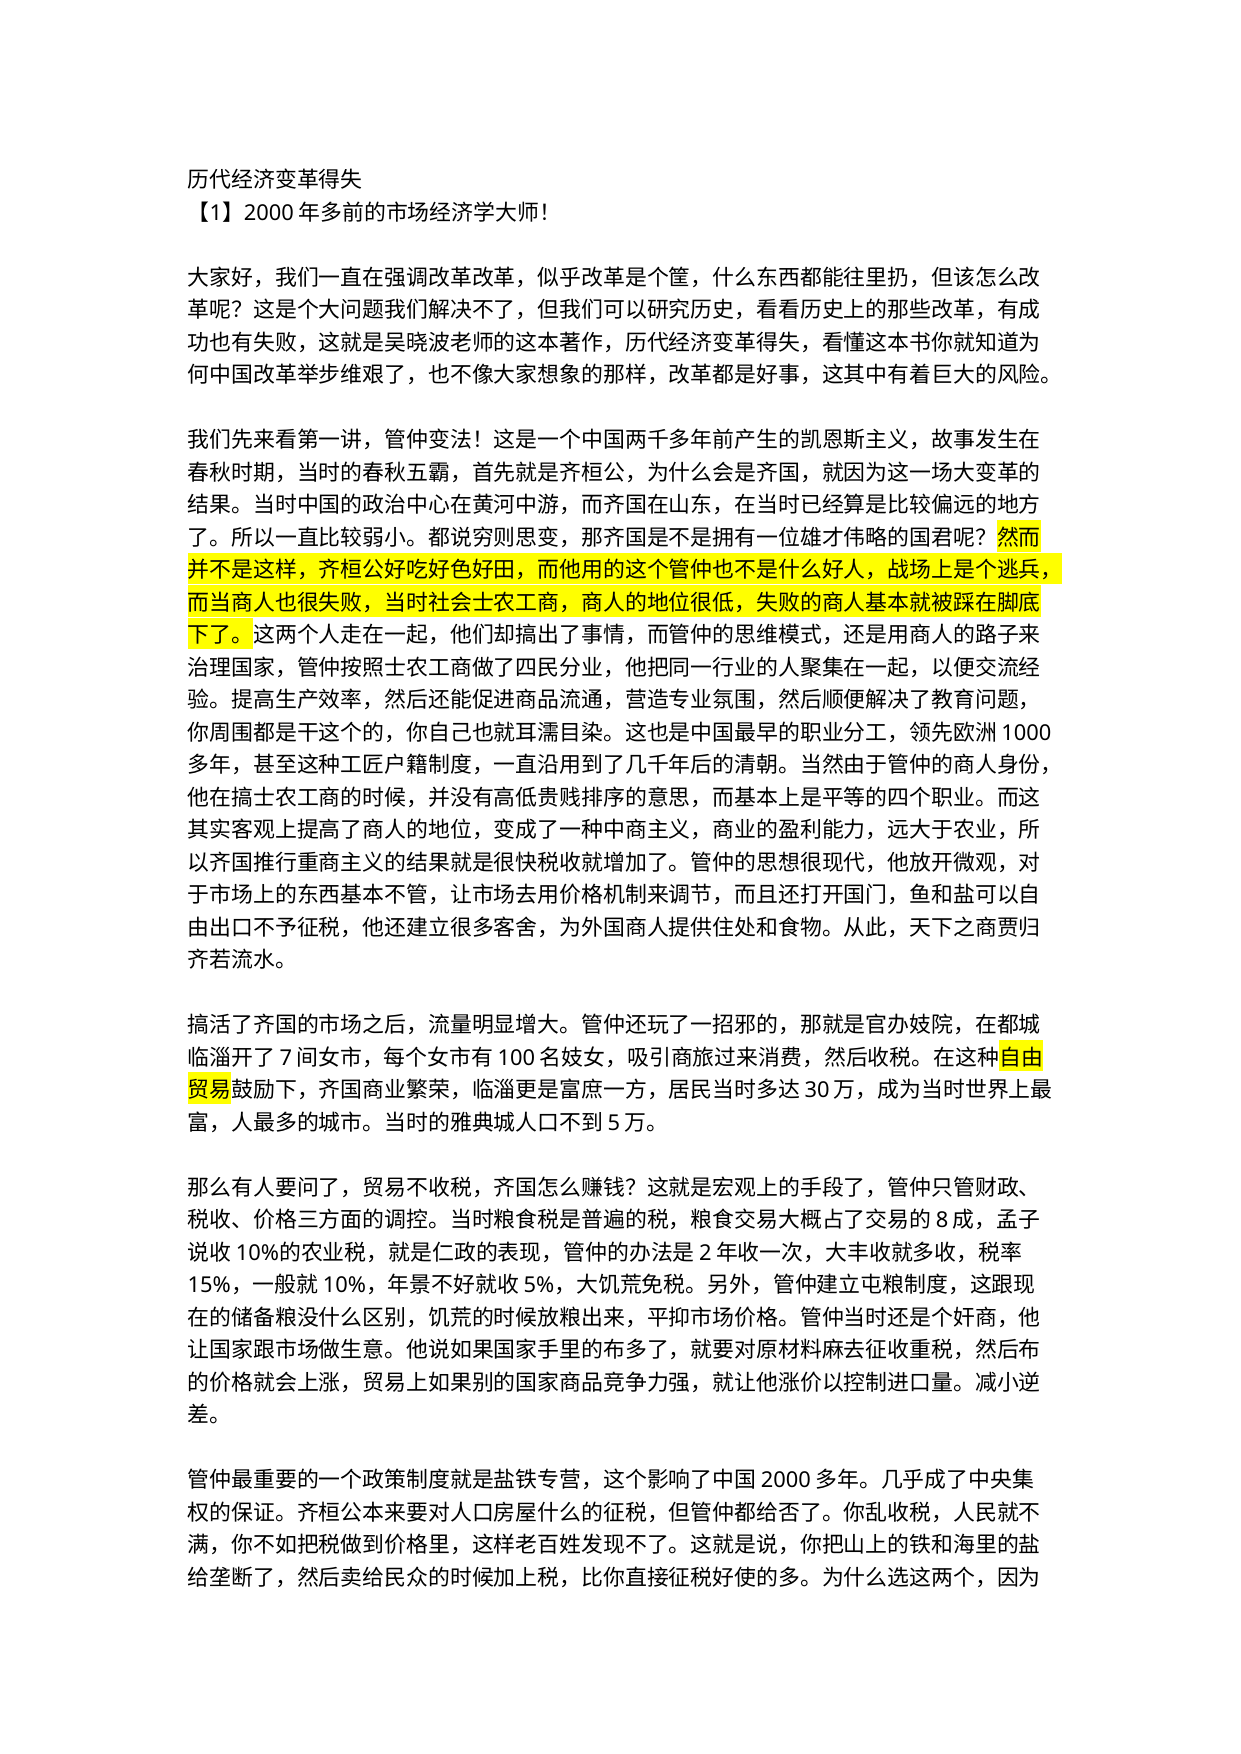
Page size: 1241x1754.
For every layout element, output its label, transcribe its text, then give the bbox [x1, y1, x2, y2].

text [187, 1462, 1053, 1592]
text 【1】2000年多前的市场经济学大师！ [187, 194, 1053, 227]
text 搞活了齐国的市场之后，流量明显增大。管仲还玩了一招邪的，那就是官办妓院，在都城临淄开了7间女市，每个女市有100名妓女，吸引商旅过来消费，然后收税。在这种自由贸易鼓励下，齐国商业繁荣，临淄更是富庶一方，居民当时多达30万，成为当时世界上最富，人最多的城市。当时的雅典城人口不到5万。 [187, 1007, 1053, 1137]
text 那么有人要问了，贸易不收税，齐国怎么赚钱？这就是宏观上的手段了，管仲只管财政、税收、价格三方面的调控。当时粮食税是普遍的税，粮食交易大概占了交易的8成，孟子说收10%的农业税，就是仁政的表现，管仲的办法是2年收一次，大丰收就多收，税率15%，一般就10%，年景不好就收5%，大饥荒免税。另外，管仲建立屯粮制度，这跟现在的储备粮没什么区别，饥荒的时候放粮出来，平抑市场价格。管仲当时还是个奸商，他让国家跟市场做生意。他说如果国家手里的布多了，就要对原材料麻去征收重税，然后布的价格就会上涨，贸易上如果别的国家商品竞争力强，就让他涨价以控制进口量。减小逆差。 [187, 1169, 1053, 1429]
text 我们先来看第一讲，管仲变法！这是一个中国两千多年前产生的凯恩斯主义，故事发生在春秋时期，当时的春秋五霸，首先就是齐桓公，为什么会是齐国，就因为这一场大变革的结果。当时中国的政治中心在黄河中游，而齐国在山东，在当时已经算是比较偏远的地方了。所以一直比较弱小。都说穷则思变，那齐国是不是拥有一位雄才伟略的国君呢？然而并不是这样，齐桓公好吃好色好田，而他用的这个管仲也不是什么好人，战场上是个逃兵，而当商人也很失败，当时社会士农工商，商人的地位很低，失败的商人基本就被踩在脚底下了。这两个人走在一起，他们却搞出了事情，而管仲的思维模式，还是用商人的路子来治理国家，管仲按照士农工商做了四民分业，他把同一行业的人聚集在一起，以便交流经验。提高生产效率，然后还能促进商品流通，营造专业氛围，然后顺便解决了教育问题，你周围都是干这个的，你自己也就耳濡目染。这也是中国最早的职业分工，领先欧洲1000多年，甚至这种工匠户籍制度，一直沿用到了几千年后的清朝。当然由于管仲的商人身份，他在搞士农工商的时候，并没有高低贵贱排序的意思，而基本上是平等的四个职业。而这其实客观上提高了商人的地位，变成了一种中商主义，商业的盈利能力，远大于农业，所以齐国推行重商主义的结果就是很快税收就增加了。管仲的思想很现代，他放开微观，对于市场上的东西基本不管，让市场去用价格机制来调节，而且还打开国门，鱼和盐可以自由出口不予征税，他还建立很多客舍，为外国商人提供住处和食物。从此，天下之商贾归齐若流水。 [187, 422, 1053, 974]
text 历代经济变革得失 [187, 162, 1053, 194]
text 大家好，我们一直在强调改革改革，似乎改革是个筐，什么东西都能往里扔，但该怎么改革呢？这是个大问题我们解决不了，但我们可以研究历史，看看历史上的那些改革，有成功也有失败，这就是吴晓波老师的这本著作，历代经济变革得失，看懂这本书你就知道为何中国改革举步维艰了，也不像大家想象的那样，改革都是好事，这其中有着巨大的风险。 [187, 259, 1053, 389]
